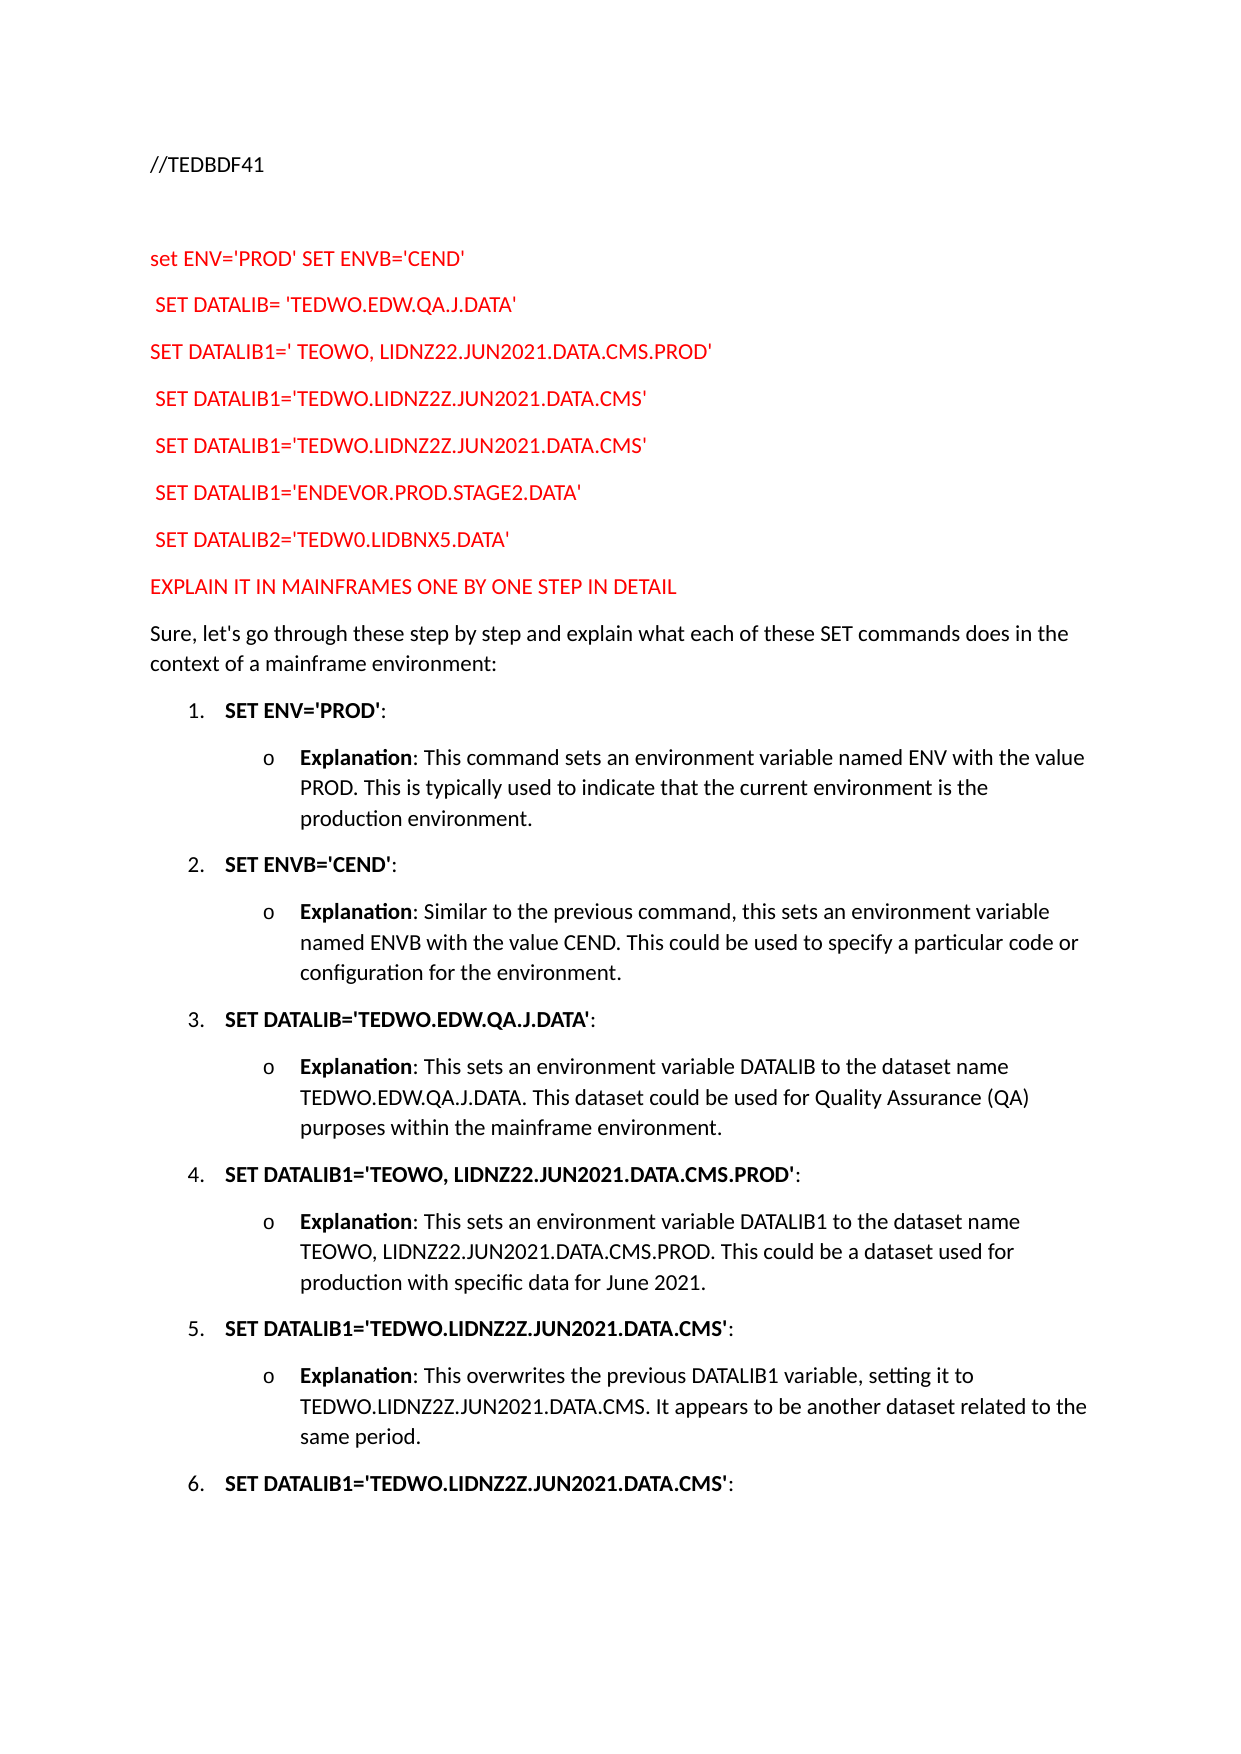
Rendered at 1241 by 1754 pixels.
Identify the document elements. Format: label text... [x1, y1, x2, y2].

list Explanation: This command sets an environment variable named ENV with the value PROD. This is typically used to indicate that the current environment is the production environment. [262, 743, 1090, 832]
text SET DATALIB1='TEDWO.LIDNZ2Z.JUN2021.DATA.CMS' [150, 431, 1090, 459]
text SET DATALIB1='ENDEVOR.PROD.STAGE2.DATA' [150, 478, 1090, 506]
text Sure, let's go through these step by step and explain what each of these SET commands does in the context of a mainframe environment: [150, 619, 1090, 677]
list SET DATALIB1='TEOWO, LIDNZ22.JUN2021.DATA.CMS.PROD': [187, 1160, 1090, 1188]
list Explanation: This overwrites the previous DATALIB1 variable, setting it to TEDWO.LIDNZ2Z.JUN2021.DATA.CMS. It appears to be another dataset related to the same period. [262, 1361, 1090, 1450]
list SET ENVB='CEND': [187, 851, 1090, 878]
text SET DATALIB1=' TEOWO, LIDNZ22.JUN2021.DATA.CMS.PROD' [150, 337, 1090, 366]
text SET DATALIB2='TEDW0.LIDBNX5.DATA' [150, 525, 1090, 553]
list Explanation: This sets an environment variable DATALIB1 to the dataset name TEOWO, LIDNZ22.JUN2021.DATA.CMS.PROD. This could be a dataset used for production with specific data for June 2021. [262, 1207, 1090, 1296]
list Explanation: This sets an environment variable DATALIB to the dataset name TEDWO.EDW.QA.J.DATA. This dataset could be used for Quality Assurance (QA) purposes within the mainframe environment. [262, 1052, 1090, 1141]
list SET DATALIB='TEDWO.EDW.QA.J.DATA': [187, 1005, 1090, 1033]
list SET DATALIB1='TEDWO.LIDNZ2Z.JUN2021.DATA.CMS': [187, 1314, 1090, 1343]
list SET DATALIB1='TEDWO.LIDNZ2Z.JUN2021.DATA.CMS': [187, 1469, 1090, 1497]
text SET DATALIB= 'TEDWO.EDW.QA.J.DATA' [150, 291, 1090, 319]
list SET ENV='PROD': [187, 696, 1090, 724]
text set ENV='PROD' SET ENVB='CEND' [150, 244, 1090, 272]
text SET DATALIB1='TEDWO.LIDNZ2Z.JUN2021.DATA.CMS' [150, 384, 1090, 412]
text //TEDBDF41 [150, 150, 1090, 178]
text EXPLAIN IT IN MAINFRAMES ONE BY ONE STEP IN DETAIL [150, 572, 1090, 600]
list Explanation: Similar to the previous command, this sets an environment variable named ENVB with the value CEND. This could be used to specify a particular code or configuration for the environment. [262, 897, 1090, 986]
